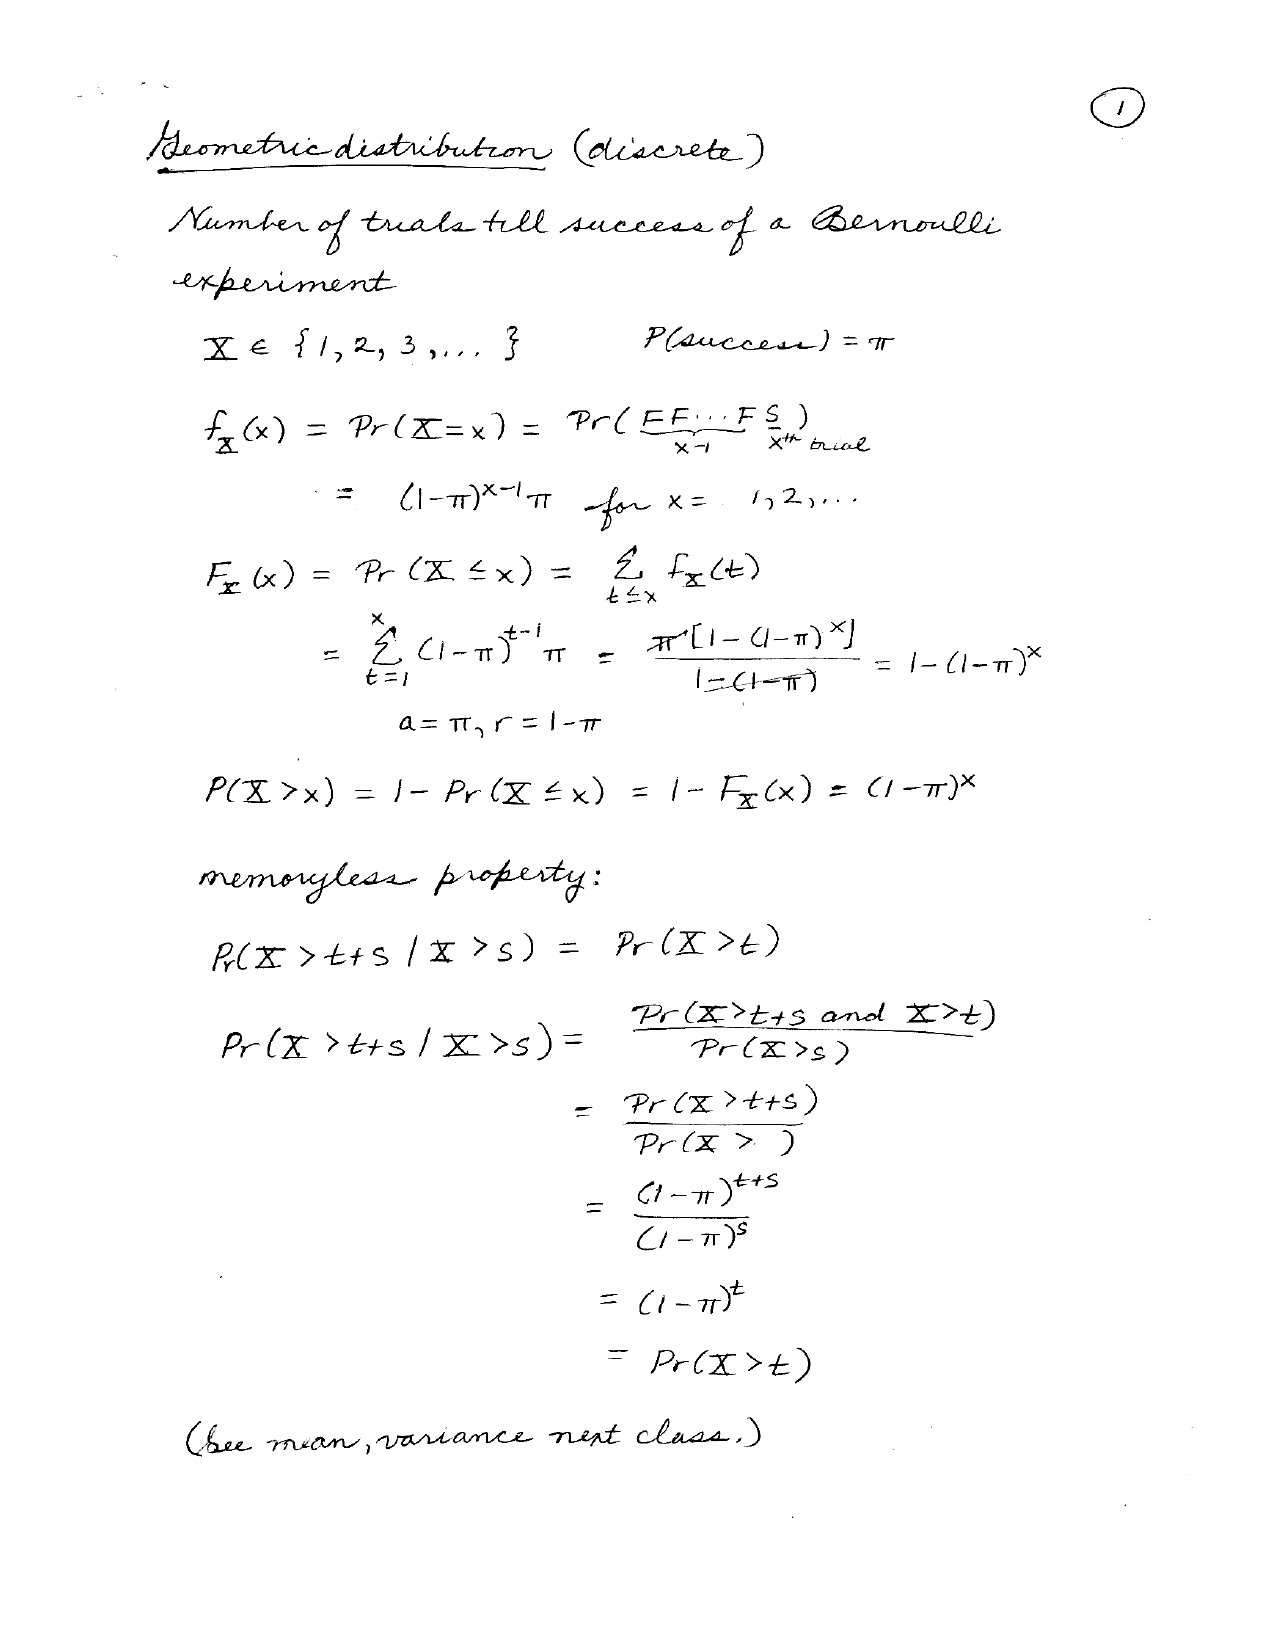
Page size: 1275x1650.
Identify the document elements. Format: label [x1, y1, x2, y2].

picture [75, 75, 1200, 1532]
